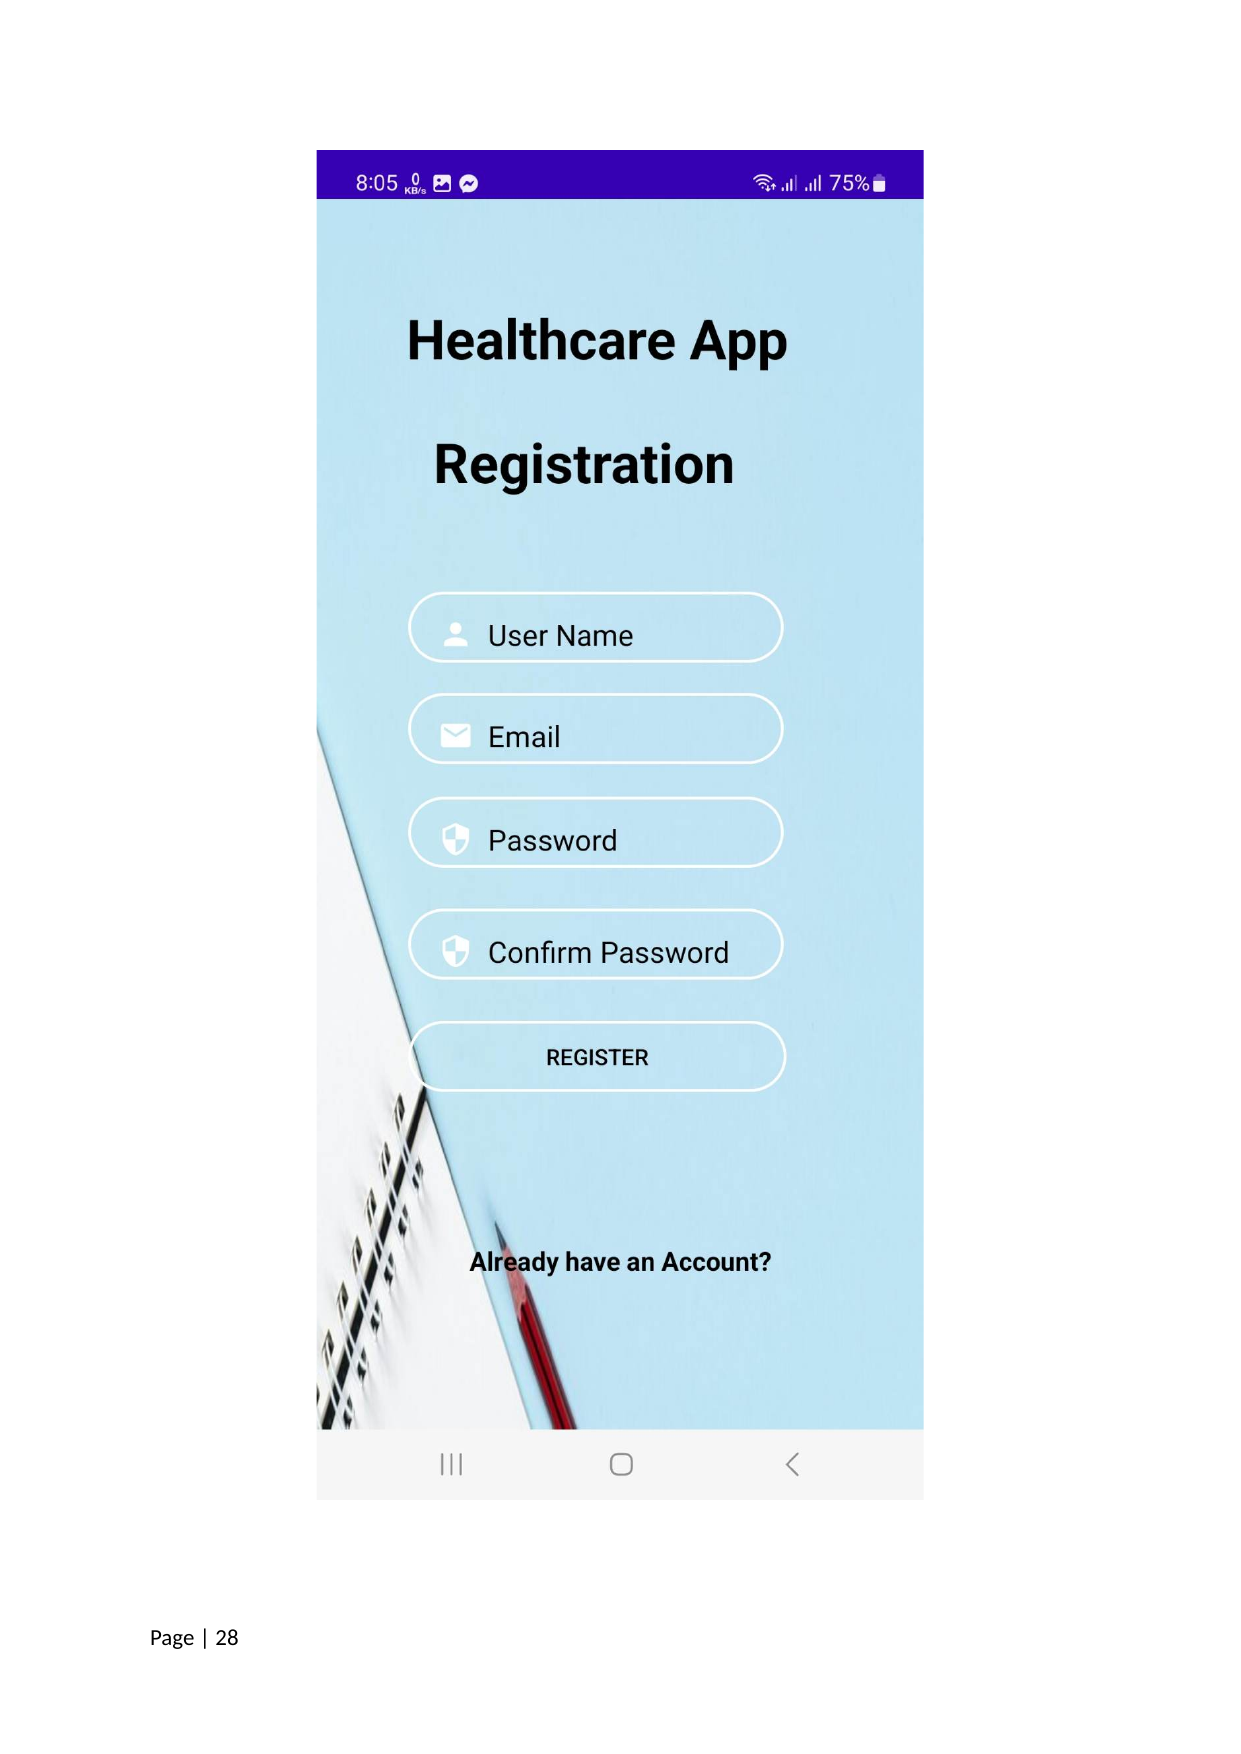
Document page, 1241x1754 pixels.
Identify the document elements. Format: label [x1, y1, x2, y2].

picture [316, 150, 924, 1500]
